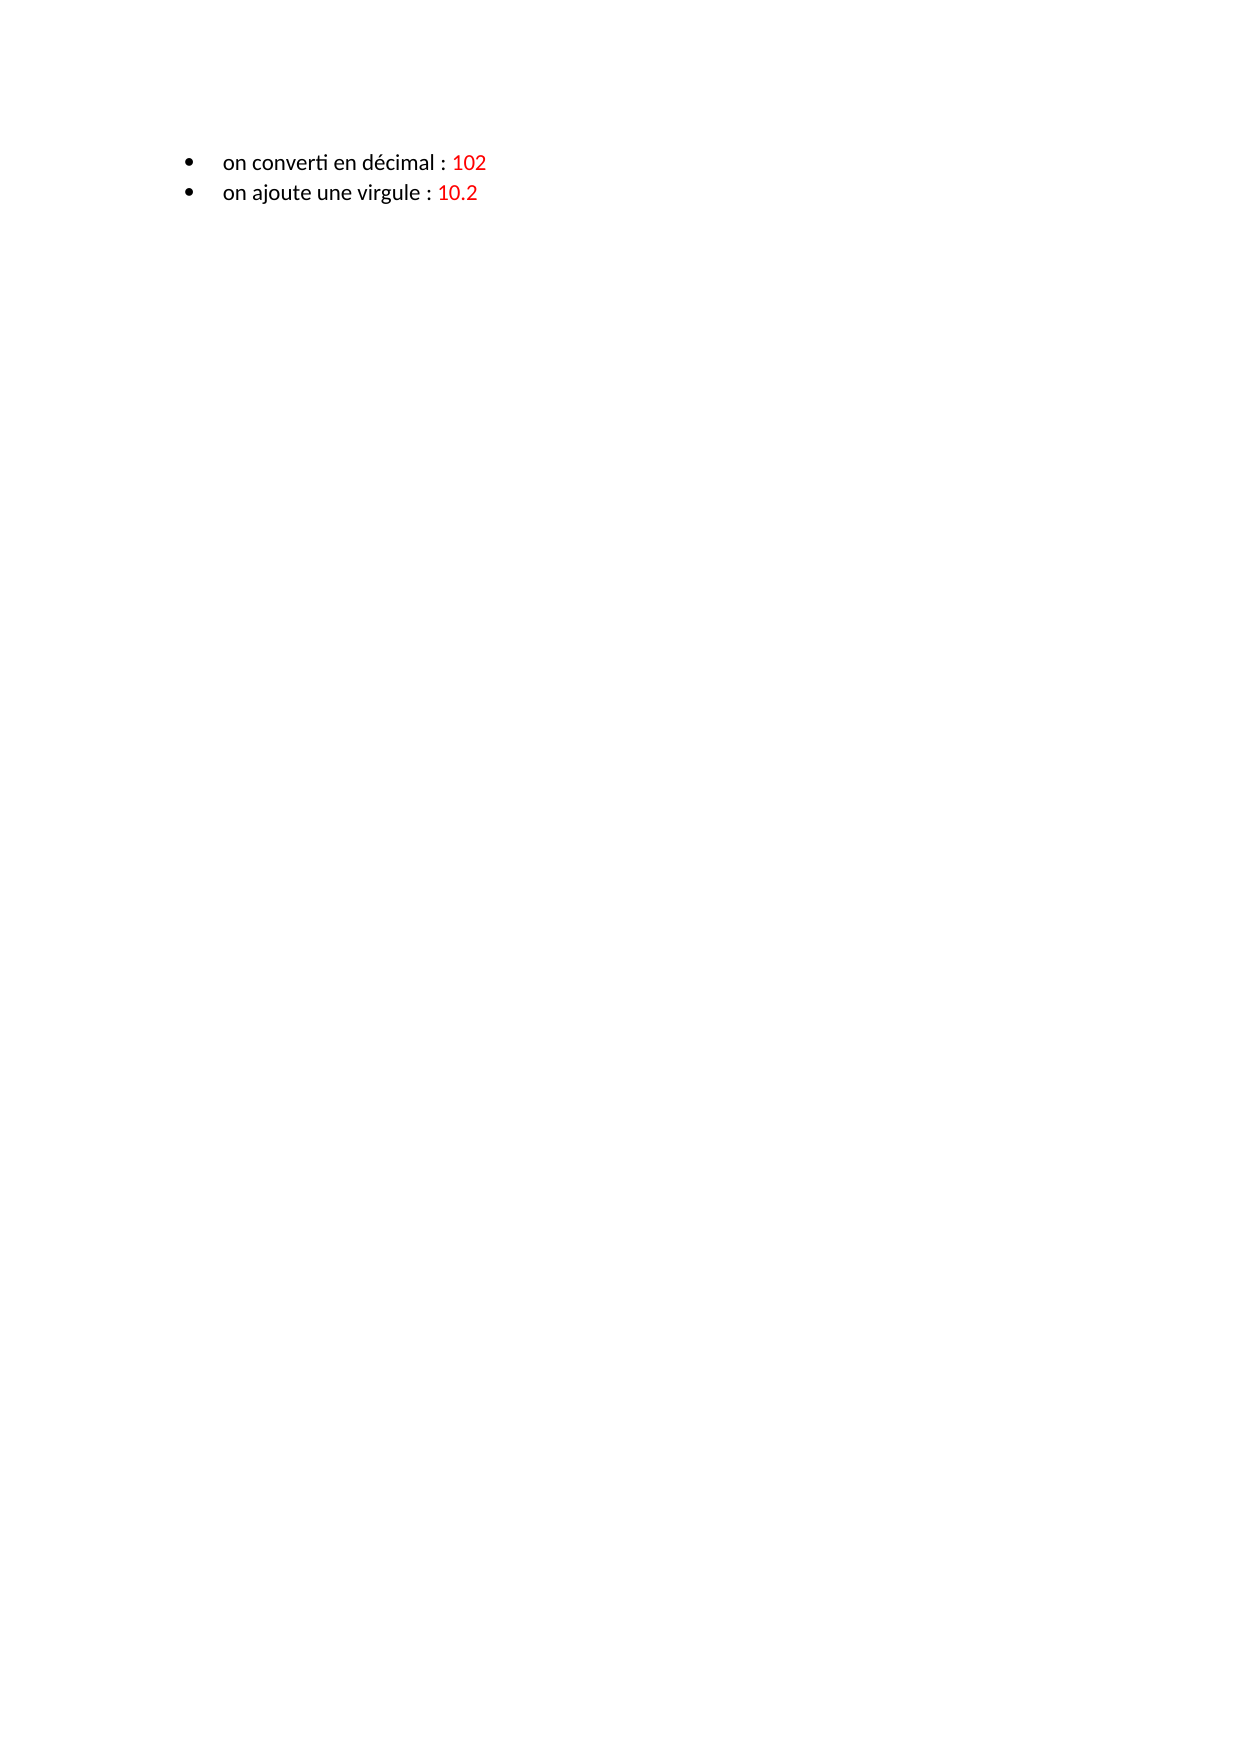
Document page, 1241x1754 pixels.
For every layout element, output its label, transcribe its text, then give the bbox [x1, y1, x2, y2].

list on converti en décimal : 102 [185, 148, 1093, 176]
list on ajoute une virgule : 10.2 [185, 178, 1093, 206]
